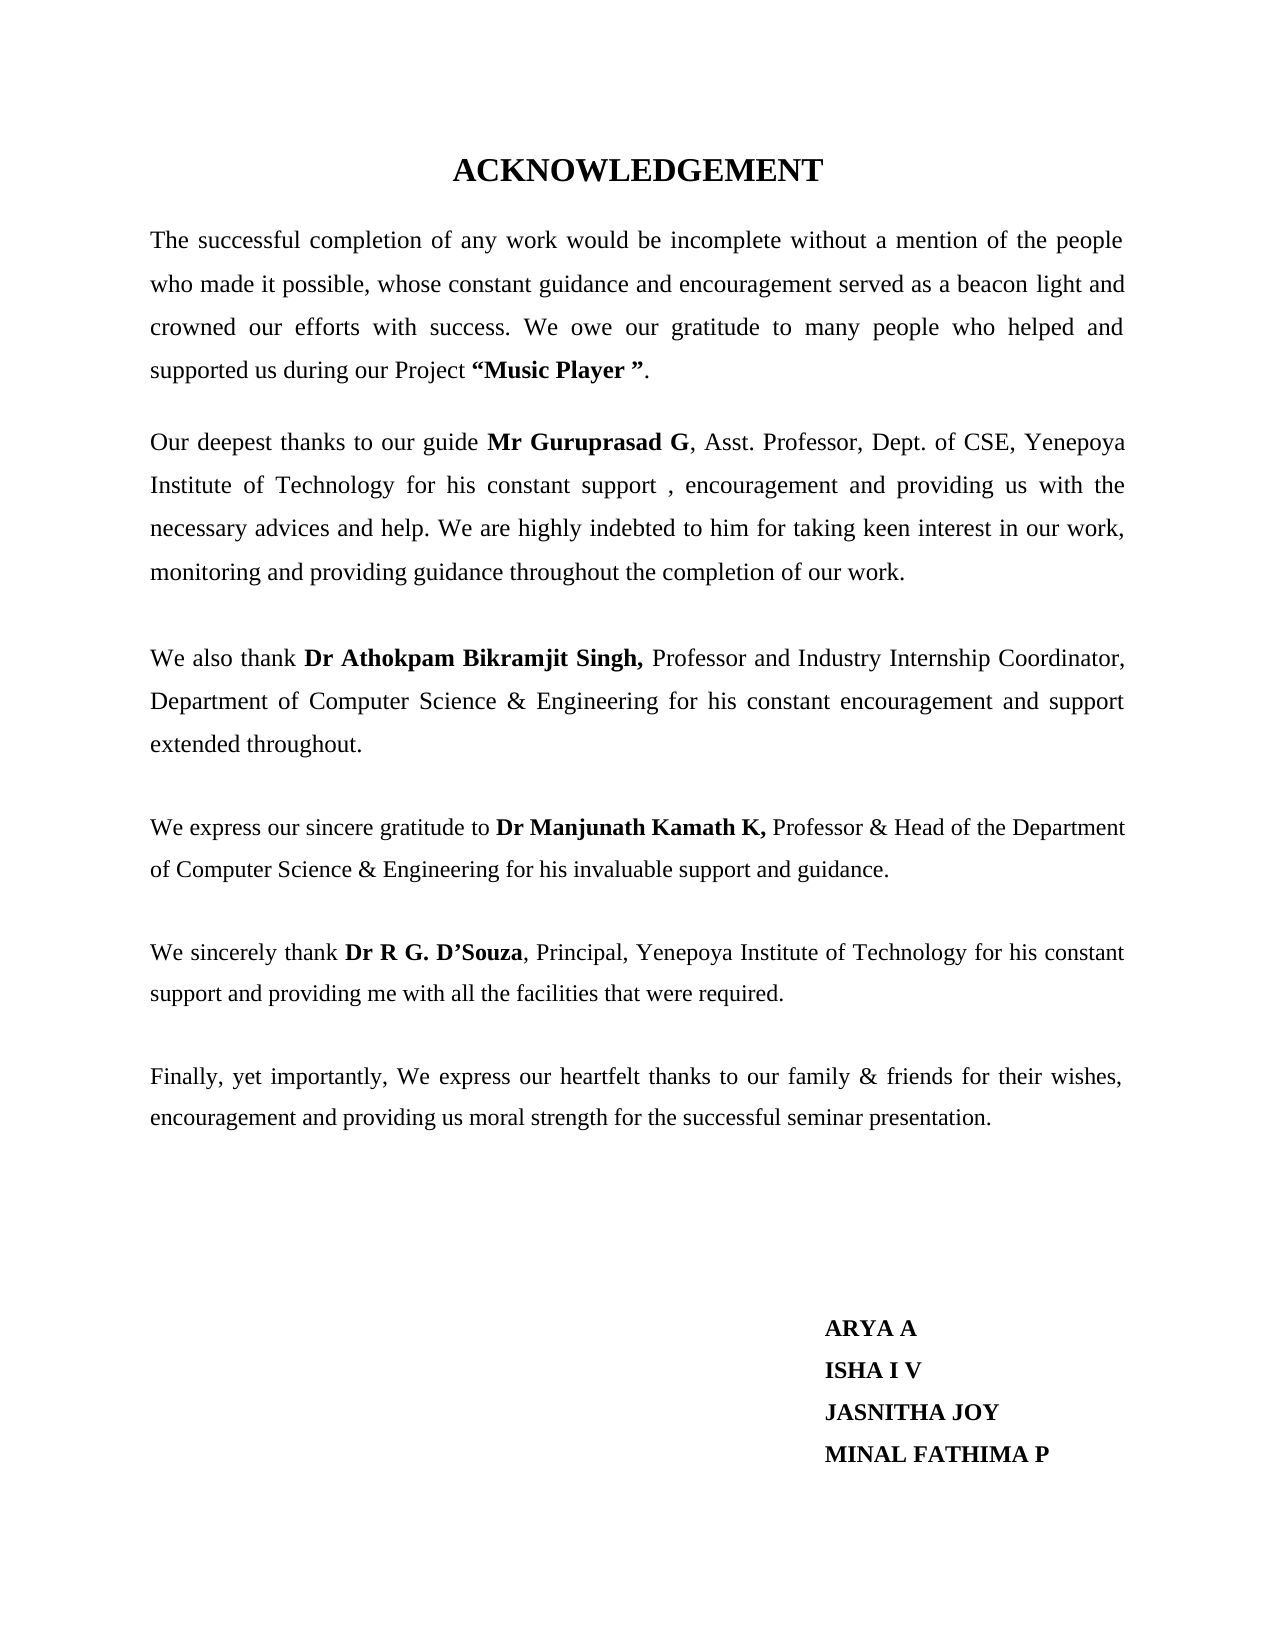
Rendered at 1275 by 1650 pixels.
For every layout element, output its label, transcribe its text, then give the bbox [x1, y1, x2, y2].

text Our deepest thanks to our guide Mr Guruprasad G, Asst. Professor, Dept. of CSE, Yenepoya Institute of Technology for his constant support , encouragement and providing us with the necessary advices and help. We are highly indebted to him for taking keen interest in our work, monitoring and providing guidance throughout the completion of our work. [150, 427, 1126, 585]
text We also thank Dr Athokpam Bikramjit Singh, Professor and Industry Internship Coordinator, Department of Computer Science & Engineering for his constant encouragement and support extended throughout. [150, 643, 1126, 758]
table_header ARYA A [813, 1314, 1164, 1356]
table_cell MINAL FATHIMA P [813, 1440, 1164, 1522]
text We express our sincere gratitude to Dr Manjunath Kamath K, Professor & Head of the Department of Computer Science & Engineering for his invaluable support and guidance. [150, 813, 1126, 883]
text Finally, yet importantly, We express our heartfelt thanks to our family & friends for their wishes, encouragement and providing us moral strength for the successful seminar presentation. [150, 1062, 1125, 1131]
subtitle ACKNOWLEDGEMENT [158, 150, 1117, 188]
text We sincerely thank Dr R G. D’Souza, Principal, Yenepoya Institute of Technology for his constant support and providing me with all the facilities that were required. [150, 938, 1125, 1007]
text The successful completion of any work would be incomplete without a mention of the people who made it possible, whose constant guidance and encouragement served as a beacon light and crowned our efforts with success. We owe our gratitude to many people who helped and supported us during our Project “Music Player ”. [150, 226, 1125, 384]
table_cell ISHA I V [813, 1356, 1164, 1398]
table_cell JASNITHA JOY [813, 1398, 1164, 1439]
